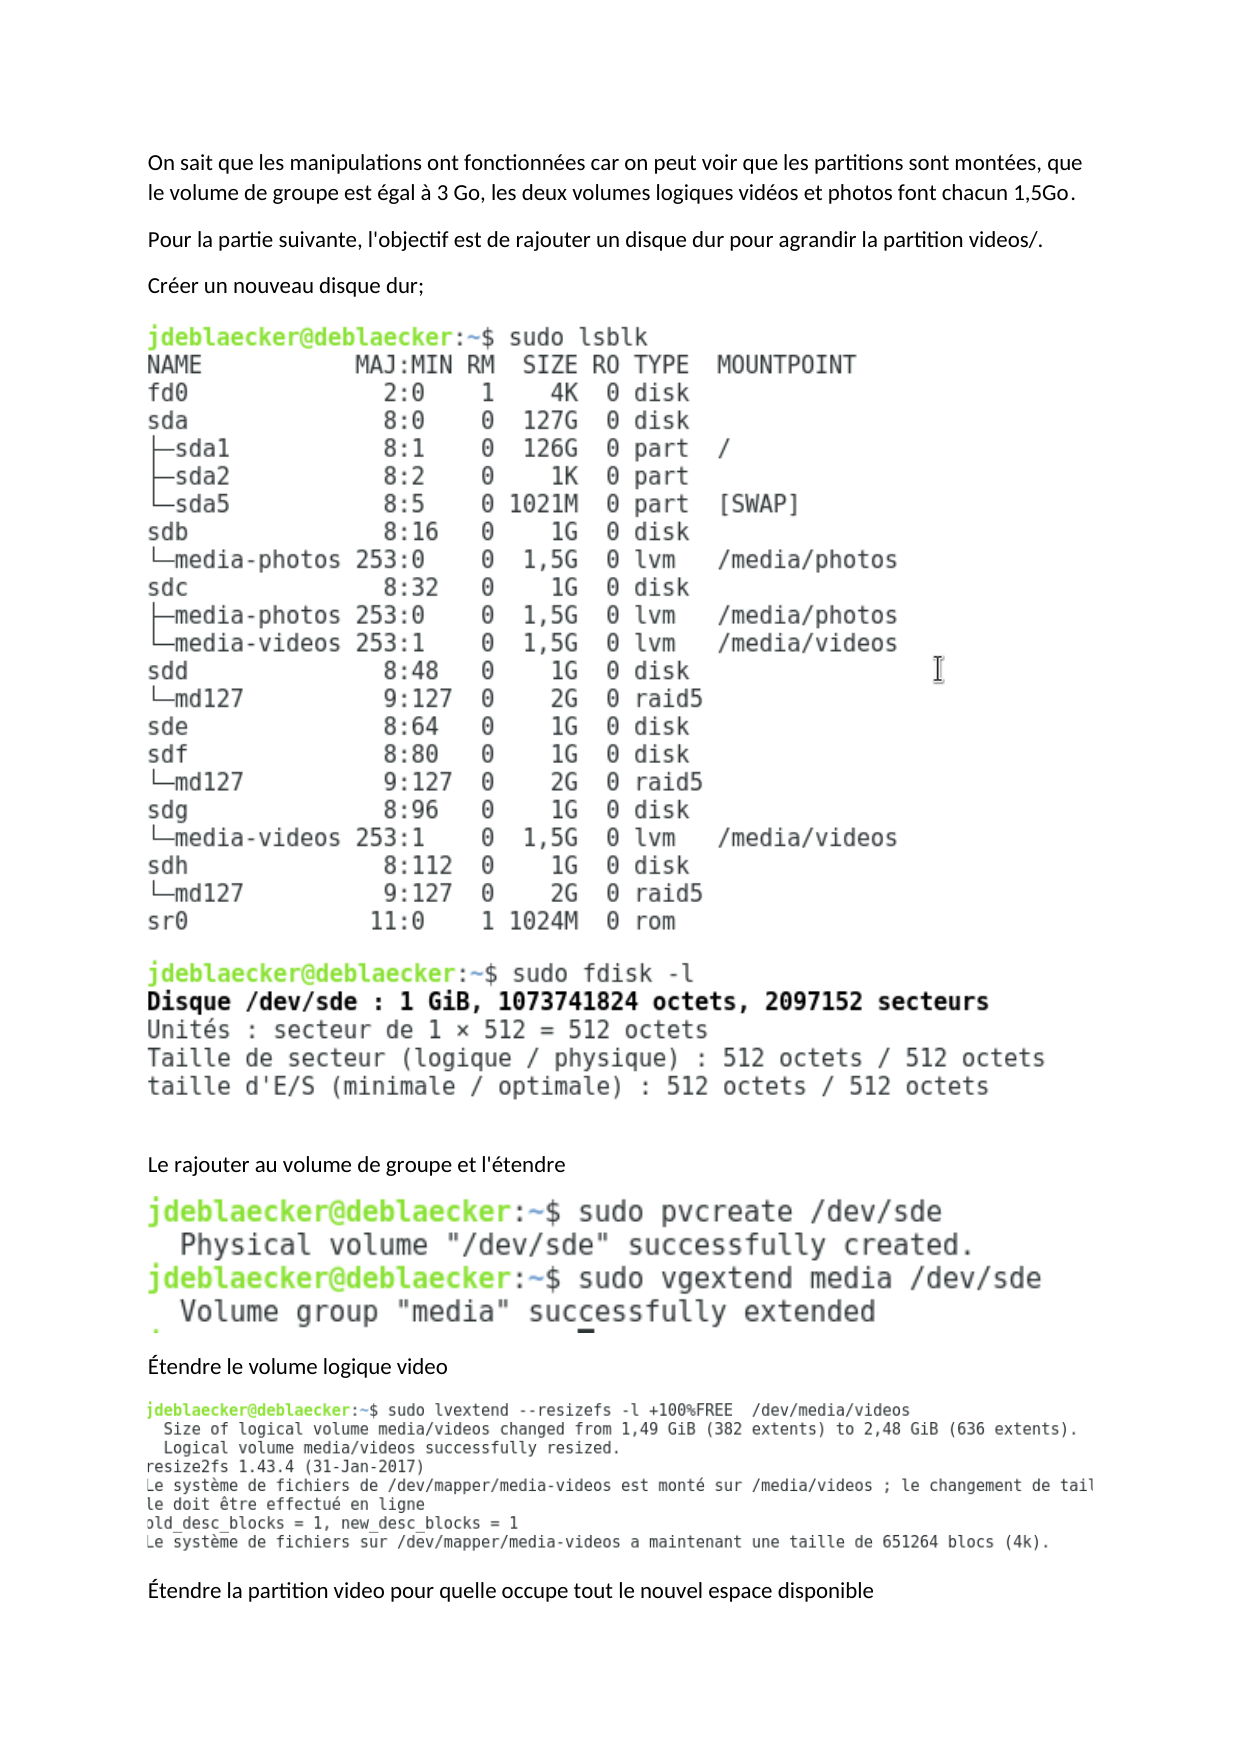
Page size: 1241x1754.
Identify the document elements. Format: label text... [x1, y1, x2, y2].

picture [147, 954, 1093, 1131]
text Créer un nouveau disque dur; [148, 272, 1093, 299]
text Pour la partie suivante, l'objectif est de rajouter un disque dur pour agrandir la partition videos/. [148, 225, 1093, 253]
text Le rajouter au volume de groupe et l'étendre [148, 1150, 1093, 1178]
text Étendre la partition video pour quelle occupe tout le nouvel espace disponible [148, 1576, 1093, 1604]
picture [147, 318, 1013, 936]
text On sait que les manipulations ont fonctionnées car on peut voir que les partitions sont montées, que le volume de groupe est égal à 3 Go, les deux volumes logiques vidéos et photos font chacun 1,5Go. [148, 148, 1093, 206]
picture [147, 1398, 1093, 1558]
text Étendre le volume logique video [148, 1352, 1093, 1380]
picture [147, 1196, 1059, 1333]
